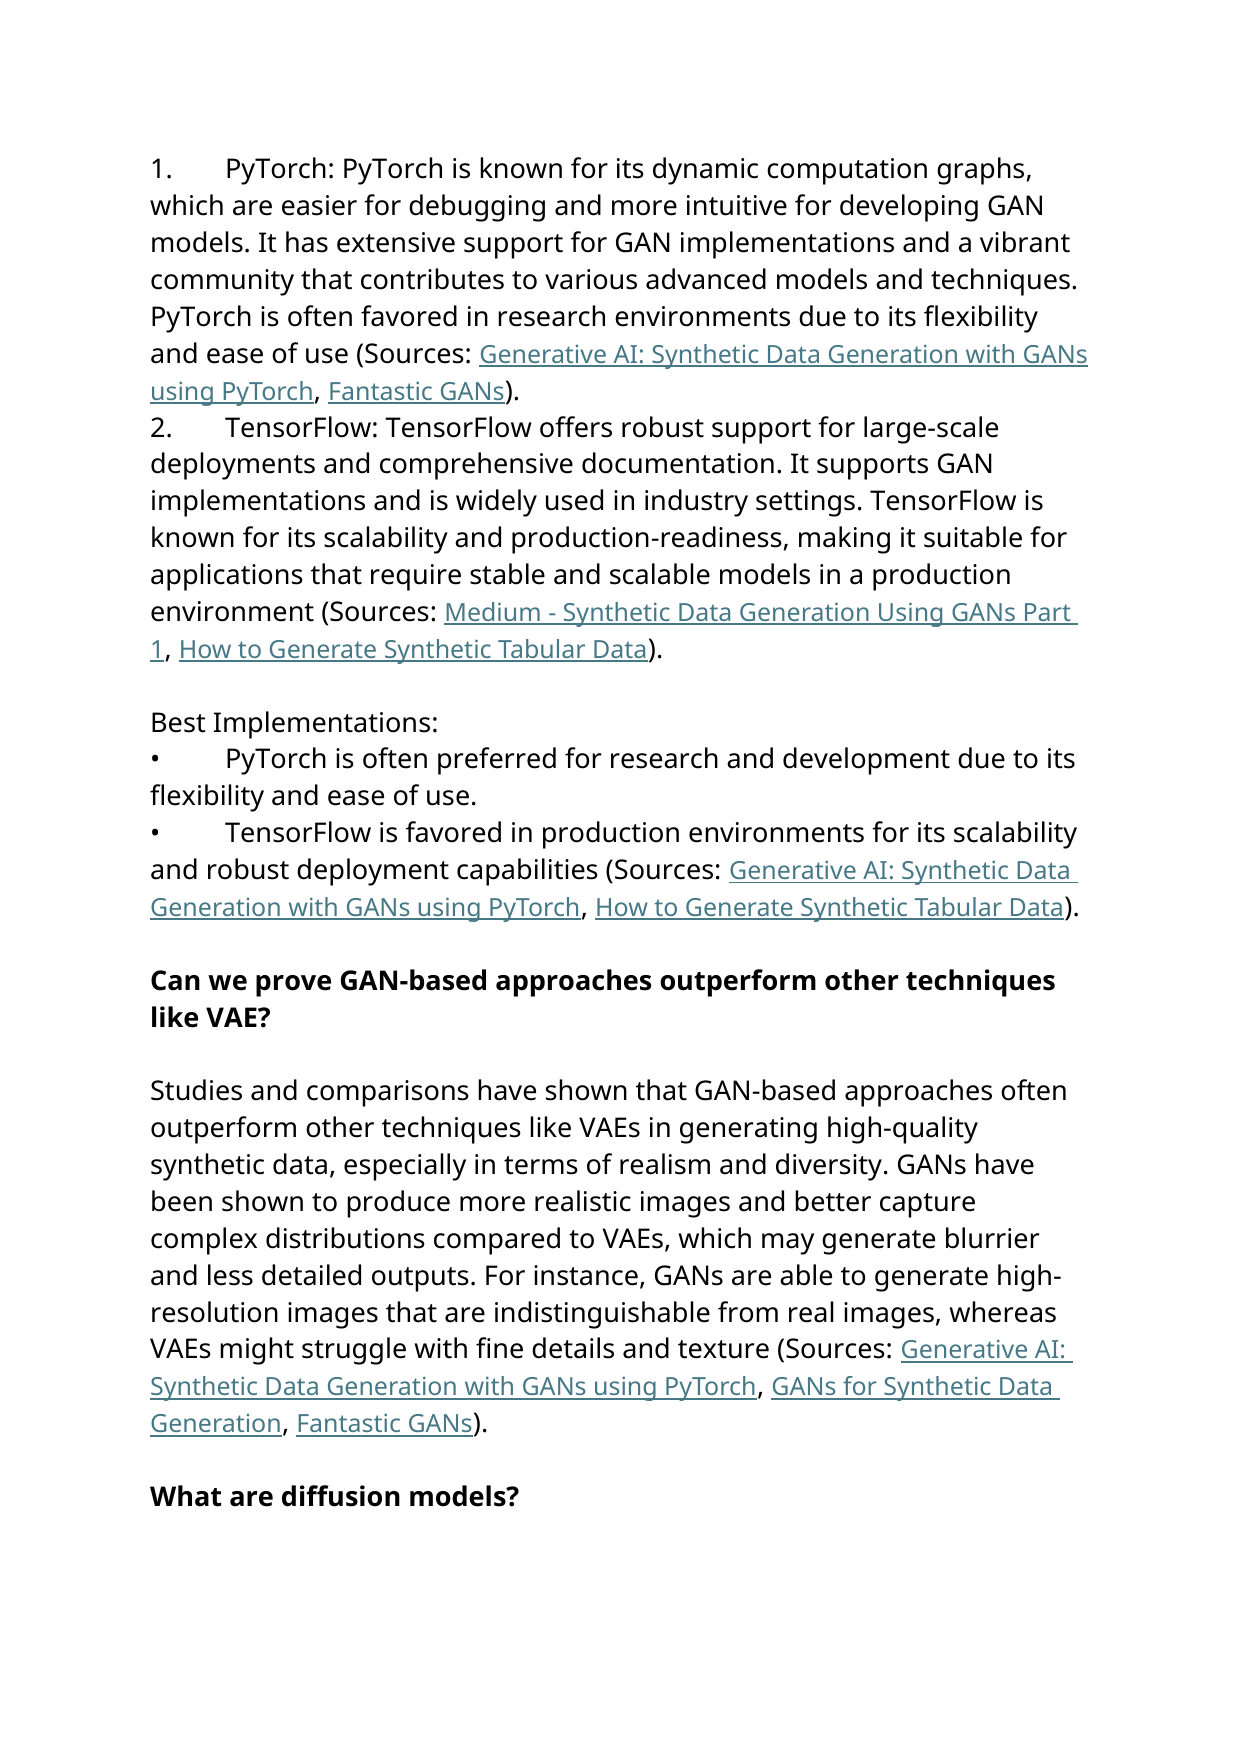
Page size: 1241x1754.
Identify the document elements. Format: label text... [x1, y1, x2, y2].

list TensorFlow is favored in production environments for its scalability and robust deployment capabilities (Sources: Generative AI: Synthetic Data Generation with GANs using PyTorch, How to Generate Synthetic Tabular Data). [150, 814, 1090, 924]
list PyTorch: PyTorch is known for its dynamic computation graphs, which are easier for debugging and more intuitive for developing GAN models. It has extensive support for GAN implementations and a vibrant community that contributes to various advanced models and techniques. PyTorch is often favored in research environments due to its flexibility and ease of use (Sources: Generative AI: Synthetic Data Generation with GANs using PyTorch, Fantastic GANs). [150, 150, 1090, 408]
text Can we prove GAN-based approaches outperform other techniques like VAE? [150, 961, 1090, 1035]
list TensorFlow: TensorFlow offers robust support for large-scale deployments and comprehensive documentation. It supports GAN implementations and is widely used in industry settings. TensorFlow is known for its scalability and production-readiness, making it suitable for applications that require stable and scalable models in a production environment (Sources: Medium - Synthetic Data Generation Using GANs Part 1, How to Generate Synthetic Tabular Data). [150, 408, 1090, 666]
text Best Implementations: [150, 703, 1090, 740]
text Studies and comparisons have shown that GAN-based approaches often outperform other techniques like VAEs in generating high-quality synthetic data, especially in terms of realism and diversity. GANs have been shown to produce more realistic images and better capture complex distributions compared to VAEs, which may generate blurrier and less detailed outputs. For instance, GANs are able to generate high-resolution images that are indistinguishable from real images, whereas VAEs might struggle with fine details and texture (Sources: Generative AI: Synthetic Data Generation with GANs using PyTorch, GANs for Synthetic Data Generation, Fantastic GANs). [150, 1072, 1090, 1441]
list PyTorch is often preferred for research and development due to its flexibility and ease of use. [150, 740, 1090, 814]
text What are diffusion models? [150, 1477, 1090, 1514]
